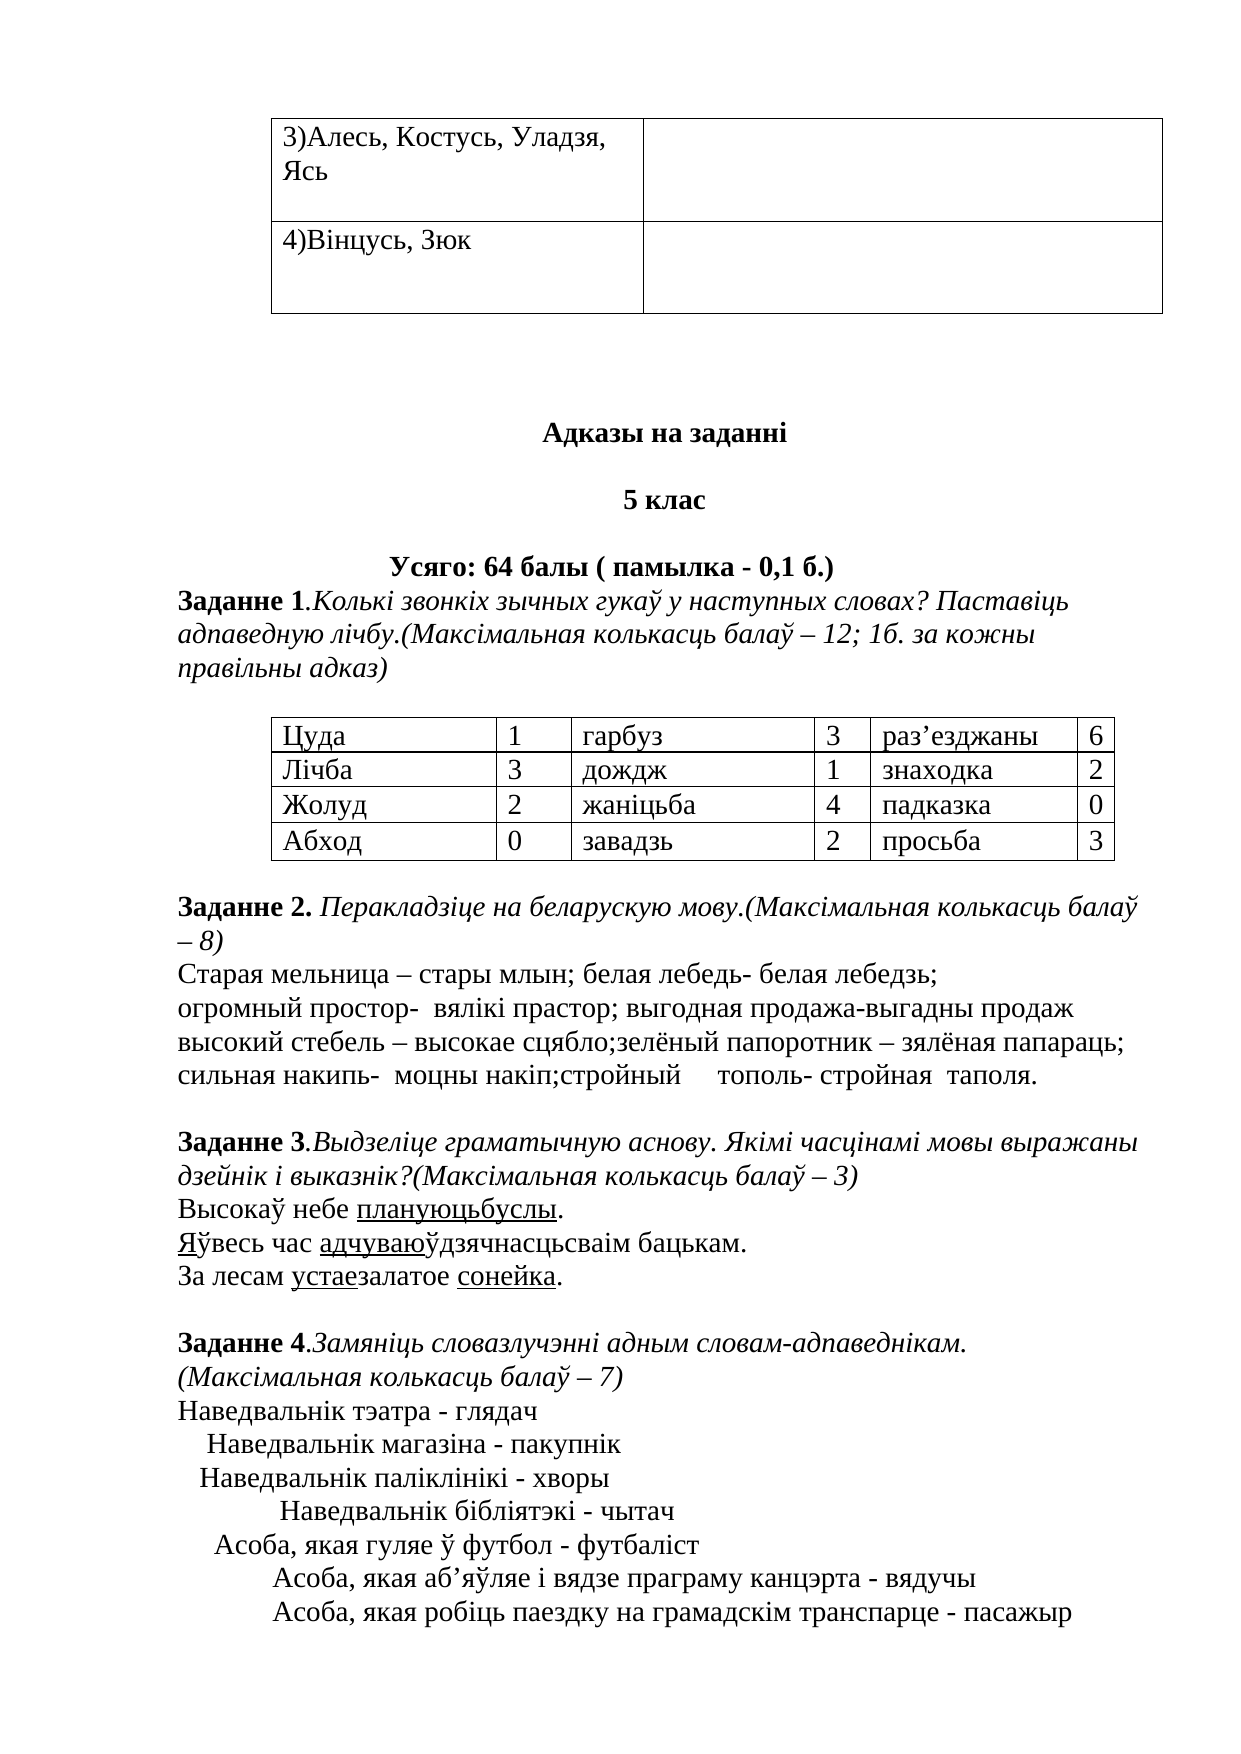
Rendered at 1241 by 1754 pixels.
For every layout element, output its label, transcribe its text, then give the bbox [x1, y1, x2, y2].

table_header 6 [1078, 718, 1114, 751]
text Адказы на заданні [177, 415, 1152, 448]
table_cell 0 [497, 823, 571, 860]
text Высокаў небе плануюцьбуслы. [177, 1191, 1152, 1225]
table_cell 4)Вінцусь, Зюк [272, 222, 643, 313]
table_header Цуда [272, 718, 496, 751]
table_cell Абход [272, 823, 496, 860]
text Асоба, якая робіць паездку на грамадскім транспарце - пасажыр [177, 1594, 1152, 1627]
text Усяго: 64 балы ( памылка - 0,1 б.) [177, 549, 1152, 583]
table_cell падказка [871, 787, 1077, 822]
table_cell 0 [1078, 787, 1114, 822]
text Наведвальнік тэатра - глядач [177, 1393, 1152, 1426]
text Асоба, якая гуляе ў футбол - футбаліст [177, 1527, 1152, 1560]
text Заданне 3.Выдзелiце граматычную аснову. Якiмi часцiнамi мовы выражаны дзейнiк i выказнік?(Максімальная колькасць балаў – 3) [177, 1124, 1152, 1191]
table_cell 1 [815, 753, 870, 786]
table_cell 2 [497, 787, 571, 822]
text 5 клас [177, 482, 1152, 516]
table_cell [644, 222, 1162, 313]
text Наведвальнік магазіна - пакупнік [177, 1426, 1152, 1460]
table_cell Лічба [272, 753, 496, 786]
table_cell 3 [1078, 823, 1114, 860]
text Заданне 2. Перакладзіце на беларускую мову.(Максімальная колькасць балаў – 8) [177, 889, 1152, 957]
text Наведвальнік бібліятэкі - чытач [177, 1493, 1152, 1527]
text Старая мельница – стары млын; белая лебедь- белая лебедзь; [177, 957, 1152, 990]
text Яўвесь час адчуваюўдзячнасцьсваім бацькам. [177, 1225, 1152, 1258]
text высокий стебель – высокае сцябло;зелёный папоротник – зялёная папараць; [177, 1024, 1152, 1057]
table_cell 3 [497, 753, 571, 786]
table_cell дождж [572, 753, 814, 786]
table_header 1 [497, 718, 571, 751]
table_cell Жолуд [272, 787, 496, 822]
table_cell 3)Алесь, Костусь, Уладзя, Ясь [272, 119, 643, 221]
table_cell завадзь [572, 823, 814, 860]
text За лесам устаезалатое сонейка. [177, 1258, 1152, 1292]
table_cell просьба [871, 823, 1077, 860]
table_header раз’езджаны [871, 718, 1077, 751]
text сильная накипь- моцны накіп;стройный тополь- стройная таполя. [177, 1057, 1152, 1091]
table_cell 2 [815, 823, 870, 860]
text Заданне 1.Колькі звонкіх зычных гукаў у наступных словах? Паставіць адпаведную лічбу.(Максімальная колькасць балаў – 12; 1б. за кожны правільны адказ) [177, 583, 1152, 683]
table_cell 2 [1078, 753, 1114, 786]
text Наведвальнік паліклінікі - хворы [177, 1460, 1152, 1493]
table_cell знаходка [871, 753, 1077, 786]
text Заданне 4.Замяніць словазлучэнні адным словам-адпаведнікам.(Максімальная колькасць балаў – 7) [177, 1326, 1152, 1393]
table_cell [644, 119, 1162, 221]
text Асоба, якая аб’яўляе і вядзе праграму канцэрта - вядучы [177, 1560, 1152, 1594]
table_header 3 [815, 718, 870, 751]
text огромный простор- вялікі прастор; выгодная продажа-выгадны продаж [177, 990, 1152, 1024]
table_cell 4 [815, 787, 870, 822]
table_header гарбуз [572, 718, 814, 751]
table_cell жаніцьба [572, 787, 814, 822]
